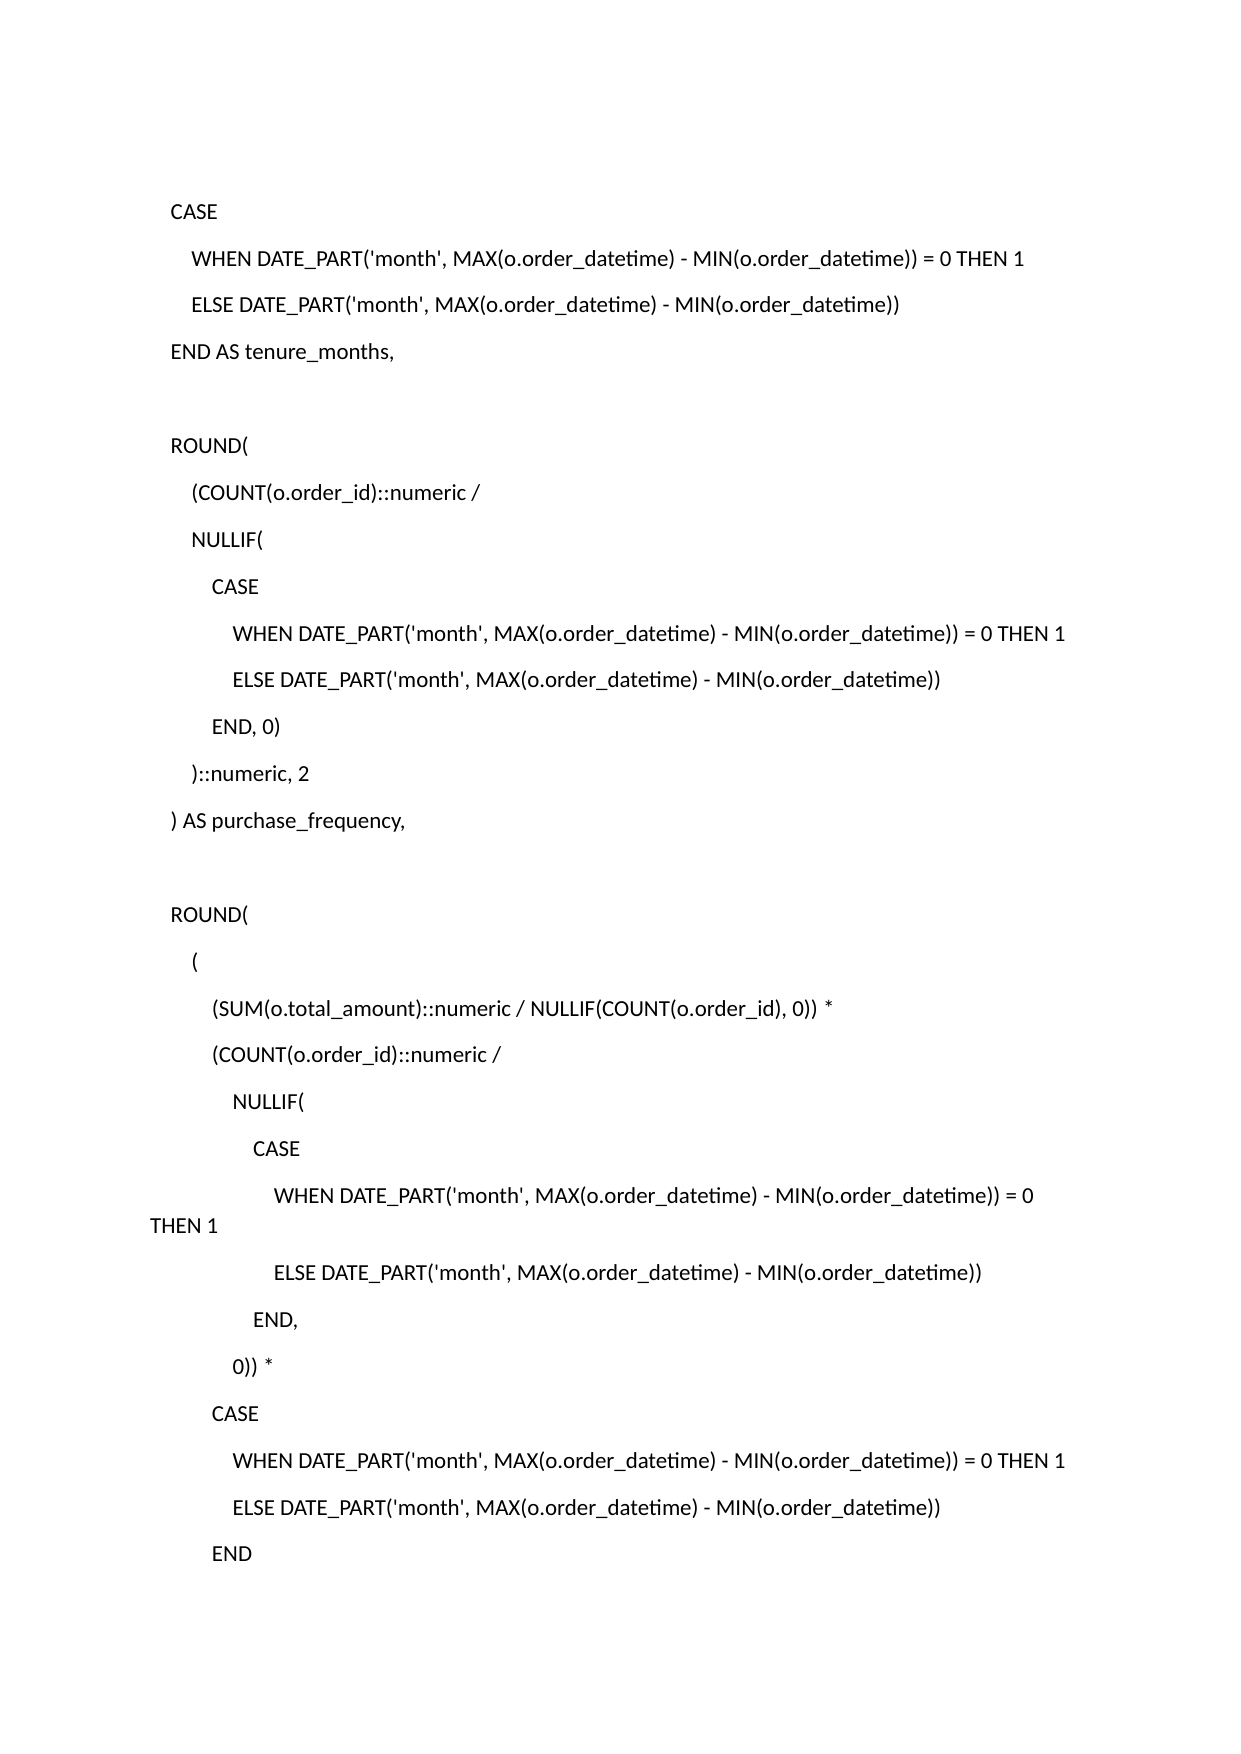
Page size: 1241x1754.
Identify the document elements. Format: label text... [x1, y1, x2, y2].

text ( [150, 947, 1090, 975]
text END, [150, 1305, 1090, 1333]
text CASE [150, 197, 1090, 225]
text WHEN DATE_PART('month', MAX(o.order_datetime) - MIN(o.order_datetime)) = 0 THEN 1 [150, 1446, 1090, 1474]
text WHEN DATE_PART('month', MAX(o.order_datetime) - MIN(o.order_datetime)) = 0 THEN 1 [150, 1181, 1090, 1239]
text ELSE DATE_PART('month', MAX(o.order_datetime) - MIN(o.order_datetime)) [150, 1493, 1090, 1521]
text ROUND( [150, 431, 1090, 459]
text ) AS purchase_frequency, [150, 806, 1090, 834]
text CASE [150, 572, 1090, 600]
text CASE [150, 1399, 1090, 1427]
text 0)) * [150, 1352, 1090, 1380]
text END, 0) [150, 712, 1090, 741]
text (COUNT(o.order_id)::numeric / [150, 1041, 1090, 1069]
text ELSE DATE_PART('month', MAX(o.order_datetime) - MIN(o.order_datetime)) [150, 666, 1090, 694]
text (SUM(o.total_amount)::numeric / NULLIF(COUNT(o.order_id), 0)) * [150, 994, 1090, 1022]
text NULLIF( [150, 525, 1090, 553]
text NULLIF( [150, 1087, 1090, 1116]
text WHEN DATE_PART('month', MAX(o.order_datetime) - MIN(o.order_datetime)) = 0 THEN 1 [150, 619, 1090, 647]
text (COUNT(o.order_id)::numeric / [150, 478, 1090, 506]
text ROUND( [150, 900, 1090, 928]
text )::numeric, 2 [150, 759, 1090, 787]
text WHEN DATE_PART('month', MAX(o.order_datetime) - MIN(o.order_datetime)) = 0 THEN 1 [150, 244, 1090, 272]
text ELSE DATE_PART('month', MAX(o.order_datetime) - MIN(o.order_datetime)) [150, 1258, 1090, 1286]
text CASE [150, 1134, 1090, 1162]
text ELSE DATE_PART('month', MAX(o.order_datetime) - MIN(o.order_datetime)) [150, 291, 1090, 319]
text END [150, 1539, 1090, 1568]
text END AS tenure_months, [150, 337, 1090, 366]
